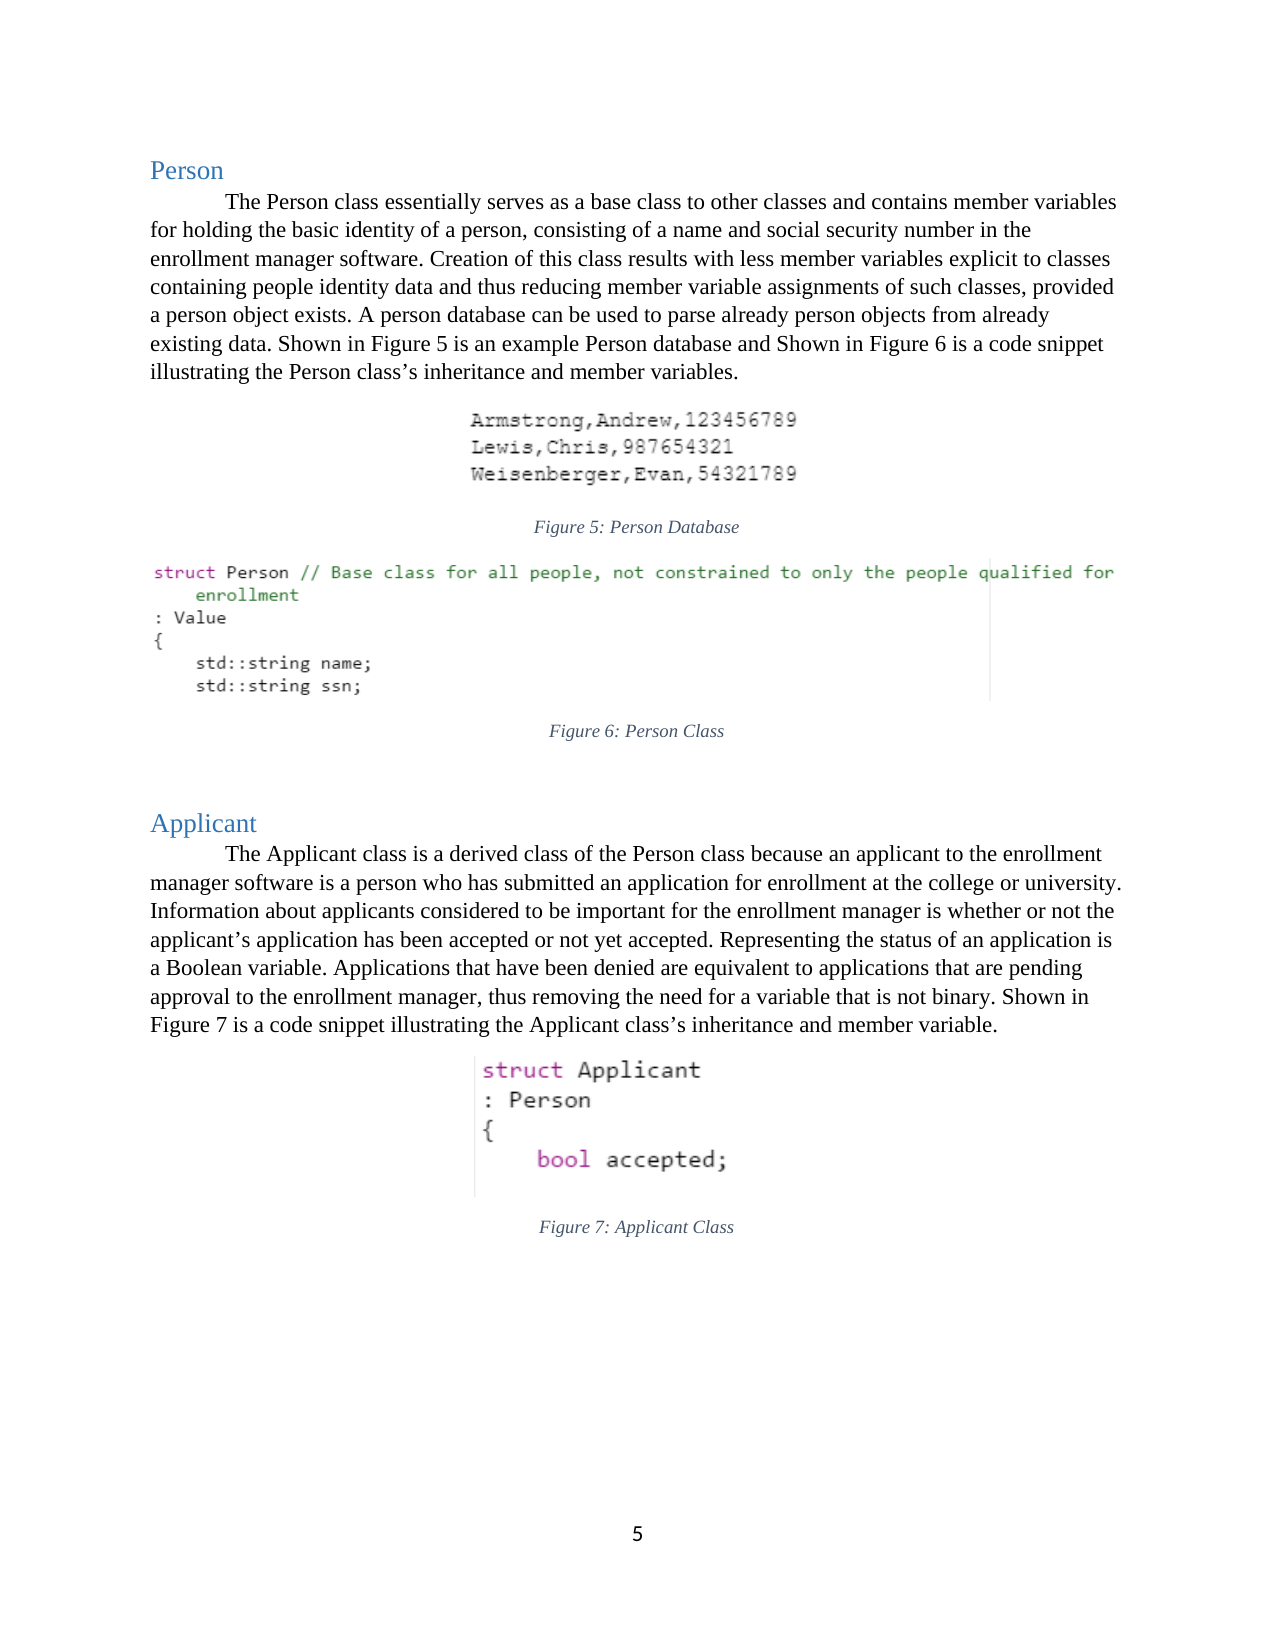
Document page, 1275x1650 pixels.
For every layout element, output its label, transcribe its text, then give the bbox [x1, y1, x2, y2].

picture [150, 558, 1125, 701]
subtitle Person [150, 154, 1125, 185]
text The Applicant class is a derived class of the Person class because an applicant to the enrollment manager software is a person who has submitted an application for enrollment at the college or university. Information about applicants considered to be important for the enrollment manager is whether or not the applicant’s application has been accepted or not yet accepted. Representing the status of an application is a Boolean variable. Applications that have been denied are equivalent to applications that are pending approval to the enrollment manager, thus removing the need for a variable that is not binary. Shown in Figure 7 is a code snippet illustrating the Applicant class’s inheritance and member variable. [150, 841, 1125, 1037]
text The Person class essentially serves as a base class to other classes and contains member variables for holding the basic identity of a person, consisting of a name and social security number in the enrollment manager software. Creation of this class results with less member variables explicit to classes containing people identity data and thus reducing member variable assignments of such classes, provided a person object exists. A person database can be used to parse already person objects from already existing data. Shown in Figure 5 is an example Person database and Shown in Figure 6 is a code snippet illustrating the Person class’s inheritance and member variables. [150, 188, 1125, 385]
subtitle Applicant [150, 807, 1125, 838]
picture [454, 403, 821, 498]
text Figure 5: Person Database [150, 516, 1125, 538]
picture [474, 1056, 801, 1197]
text Figure 7: Applicant Class [150, 1216, 1125, 1237]
text Figure 6: Person Class [150, 719, 1125, 741]
